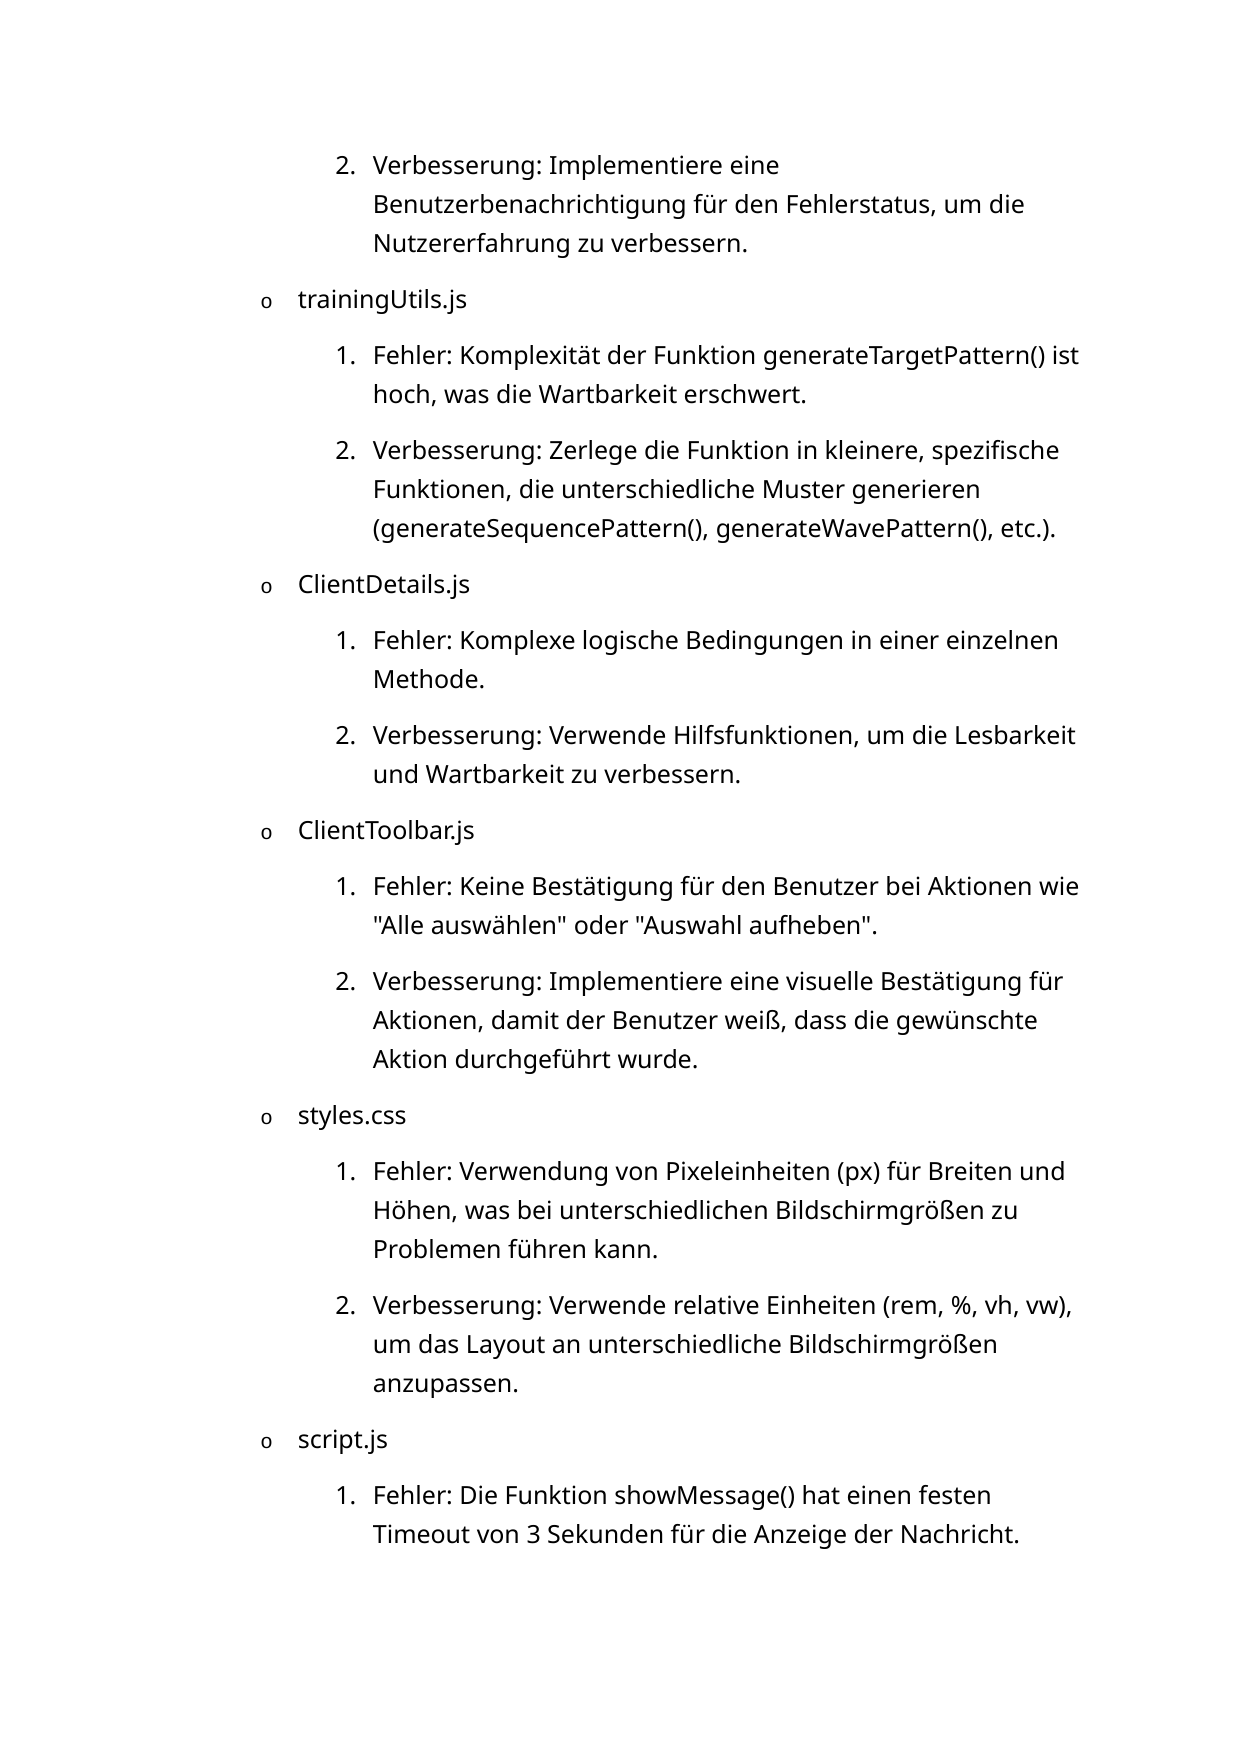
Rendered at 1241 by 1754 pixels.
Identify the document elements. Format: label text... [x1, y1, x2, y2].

list Fehler: Komplexität der Funktion generateTargetPattern() ist hoch, was die Wartbarkeit erschwert. [335, 338, 1093, 411]
list Verbesserung: Zerlege die Funktion in kleinere, spezifische Funktionen, die unterschiedliche Muster generieren (generateSequencePattern(), generateWavePattern(), etc.). [335, 433, 1093, 545]
list Verbesserung: Implementiere eine visuelle Bestätigung für Aktionen, damit der Benutzer weiß, dass die gewünschte Aktion durchgeführt wurde. [335, 963, 1093, 1076]
list Fehler: Keine Bestätigung für den Benutzer bei Aktionen wie "Alle auswählen" oder "Auswahl aufheben". [335, 868, 1093, 942]
list Fehler: Die Funktion showMessage() hat einen festen Timeout von 3 Sekunden für die Anzeige der Nachricht. [335, 1478, 1093, 1551]
list script.js [260, 1422, 1093, 1456]
list styles.css [260, 1098, 1093, 1132]
list Verbesserung: Verwende Hilfsfunktionen, um die Lesbarkeit und Wartbarkeit zu verbessern. [335, 718, 1093, 791]
list Fehler: Komplexe logische Bedingungen in einer einzelnen Methode. [335, 623, 1093, 696]
list trainingUtils.js [260, 282, 1093, 316]
list Fehler: Verwendung von Pixeleinheiten (px) für Breiten und Höhen, was bei unterschiedlichen Bildschirmgrößen zu Problemen führen kann. [335, 1153, 1093, 1266]
list Verbesserung: Verwende relative Einheiten (rem, %, vh, vw), um das Layout an unterschiedliche Bildschirmgrößen anzupassen. [335, 1288, 1093, 1400]
list Verbesserung: Implementiere eine Benutzerbenachrichtigung für den Fehlerstatus, um die Nutzererfahrung zu verbessern. [335, 148, 1093, 260]
list ClientDetails.js [260, 567, 1093, 601]
list ClientToolbar.js [260, 813, 1093, 847]
